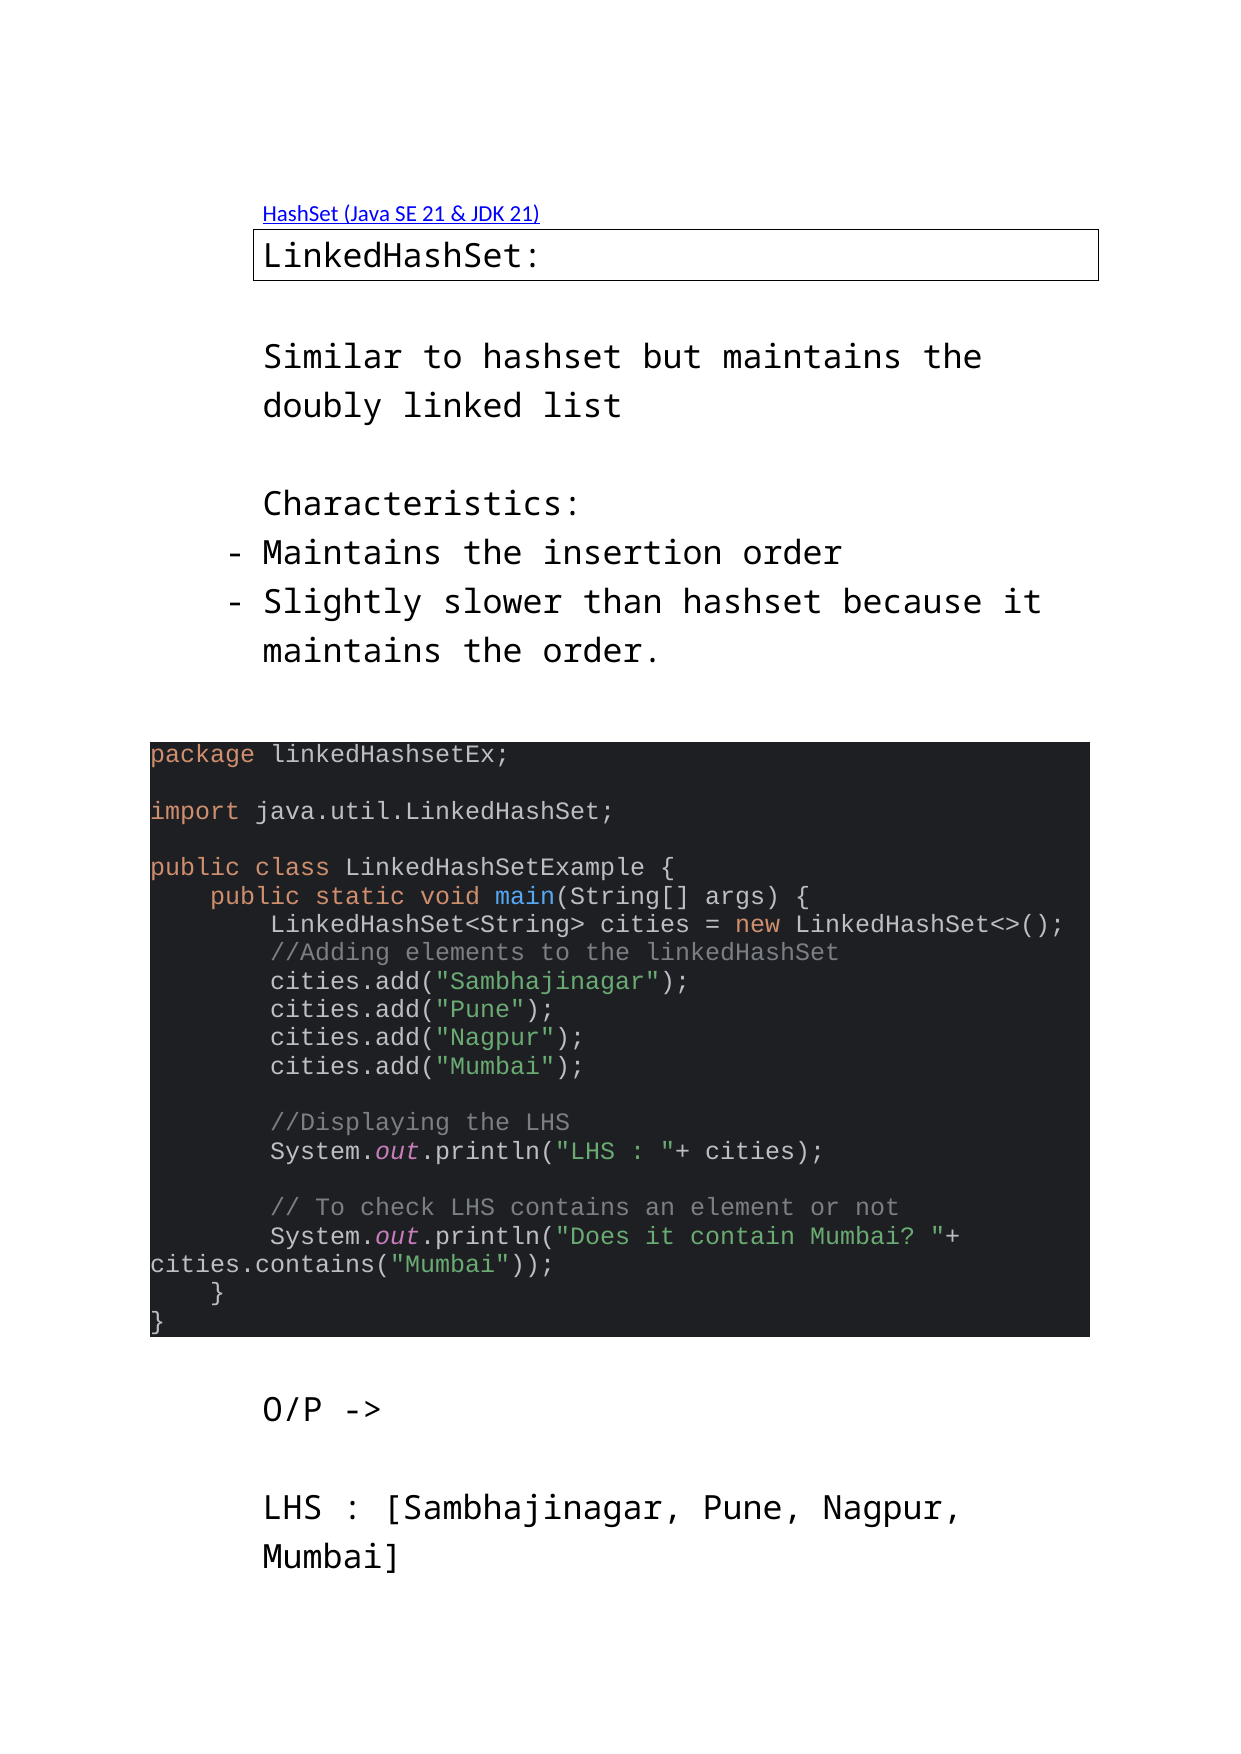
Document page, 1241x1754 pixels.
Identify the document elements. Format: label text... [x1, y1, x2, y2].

list HashSet (Java SE 21 & JDK 21) [262, 199, 1090, 227]
list Characteristics: [262, 480, 1090, 526]
list Slightly slower than hashset because it maintains the order. [225, 578, 1090, 672]
list Similar to hashset but maintains the doubly linked list [262, 333, 1090, 428]
list LinkedHashSet: [254, 230, 1098, 280]
list LHS : [Sambhajinagar, Pune, Nagpur, Mumbai] [262, 1483, 1090, 1578]
list Maintains the insertion order [225, 529, 1090, 574]
list O/P -> [262, 1386, 1090, 1431]
text package linkedHashsetEx; import java.util.LinkedHashSet; public class LinkedHashSetExample { public static void main(String[] args) { LinkedHashSet<String> cities = new LinkedHashSet<>(); //Adding elements to the linkedHashSet cities.add("Sambhajinagar"); cities.add("Pune"); cities.add("Nagpur"); cities.add("Mumbai"); //Displaying the LHS System.out.println("LHS : "+ cities); // To check LHS contains an element or not System.out.println("Does it contain Mumbai? "+ cities.contains("Mumbai")); } } [150, 742, 1090, 1337]
